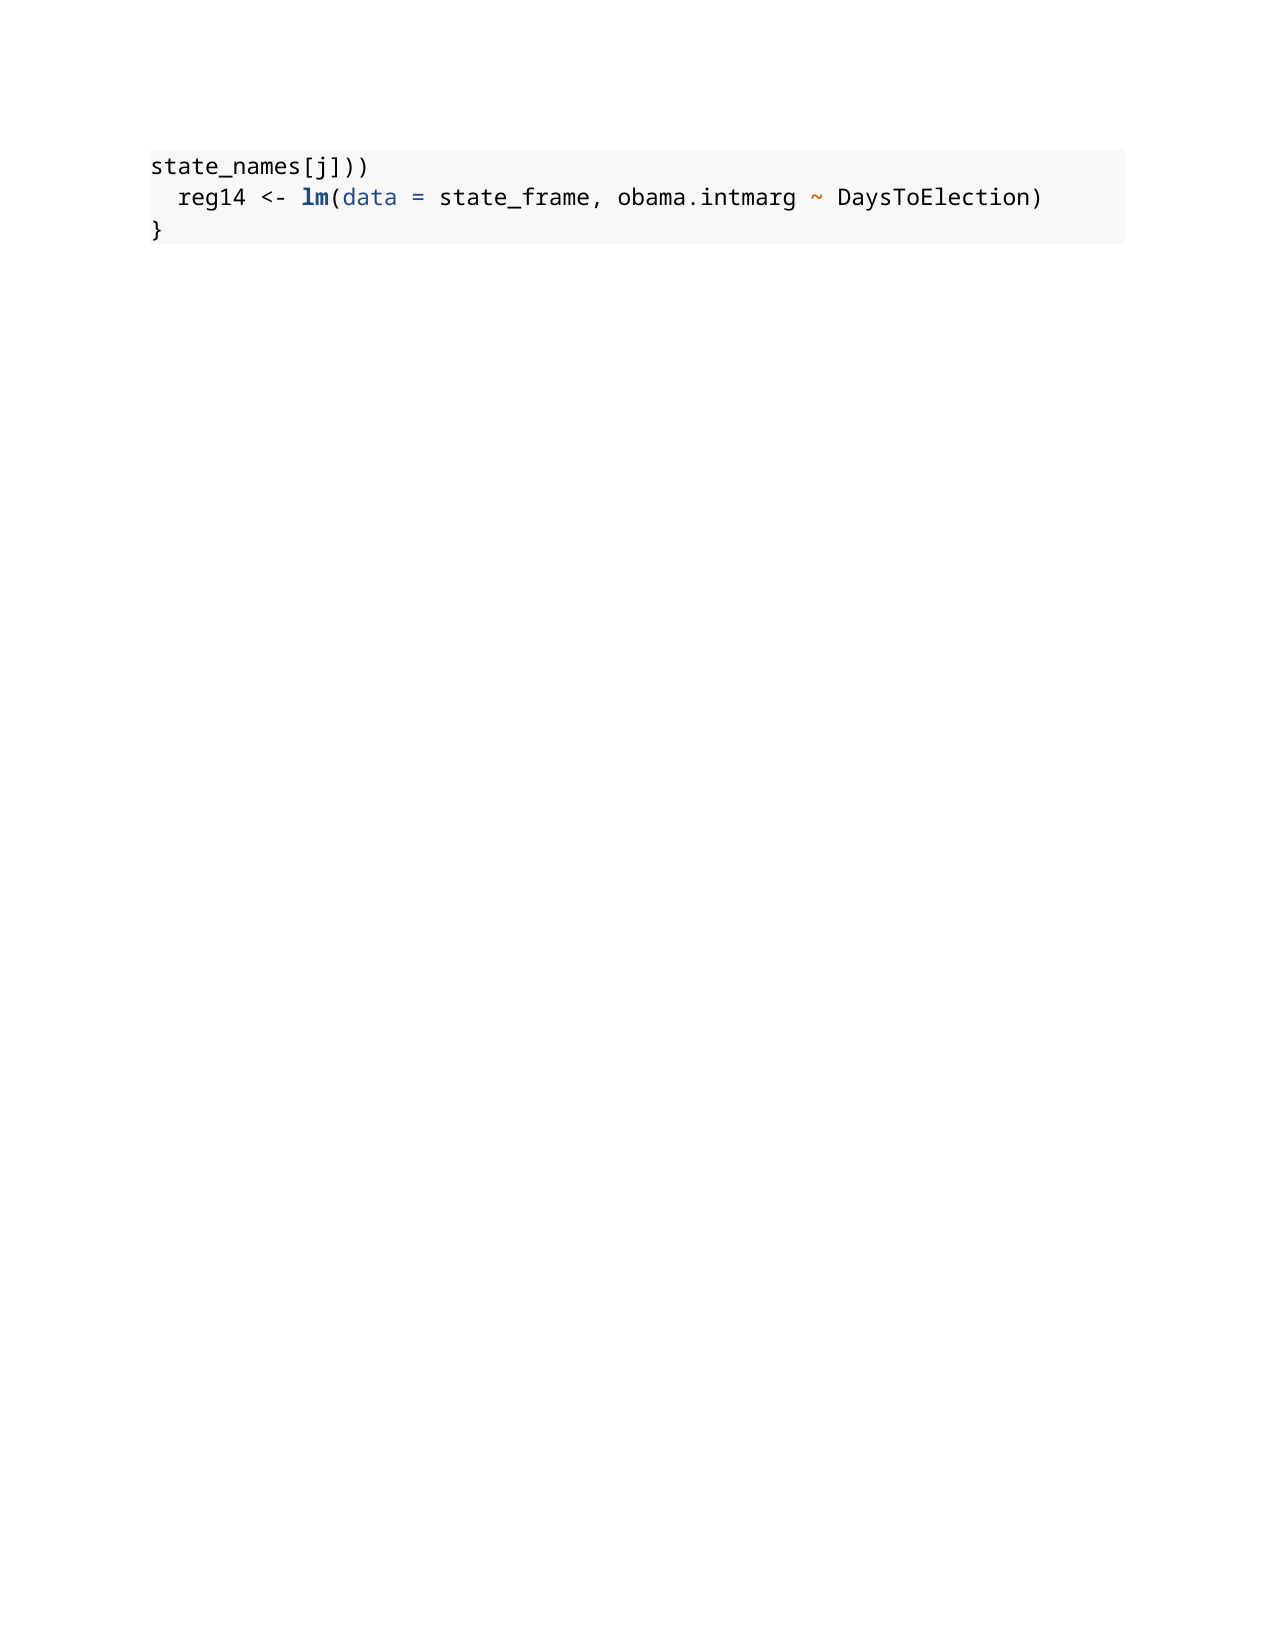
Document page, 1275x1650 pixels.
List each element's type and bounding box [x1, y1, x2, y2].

text [150, 150, 1125, 244]
